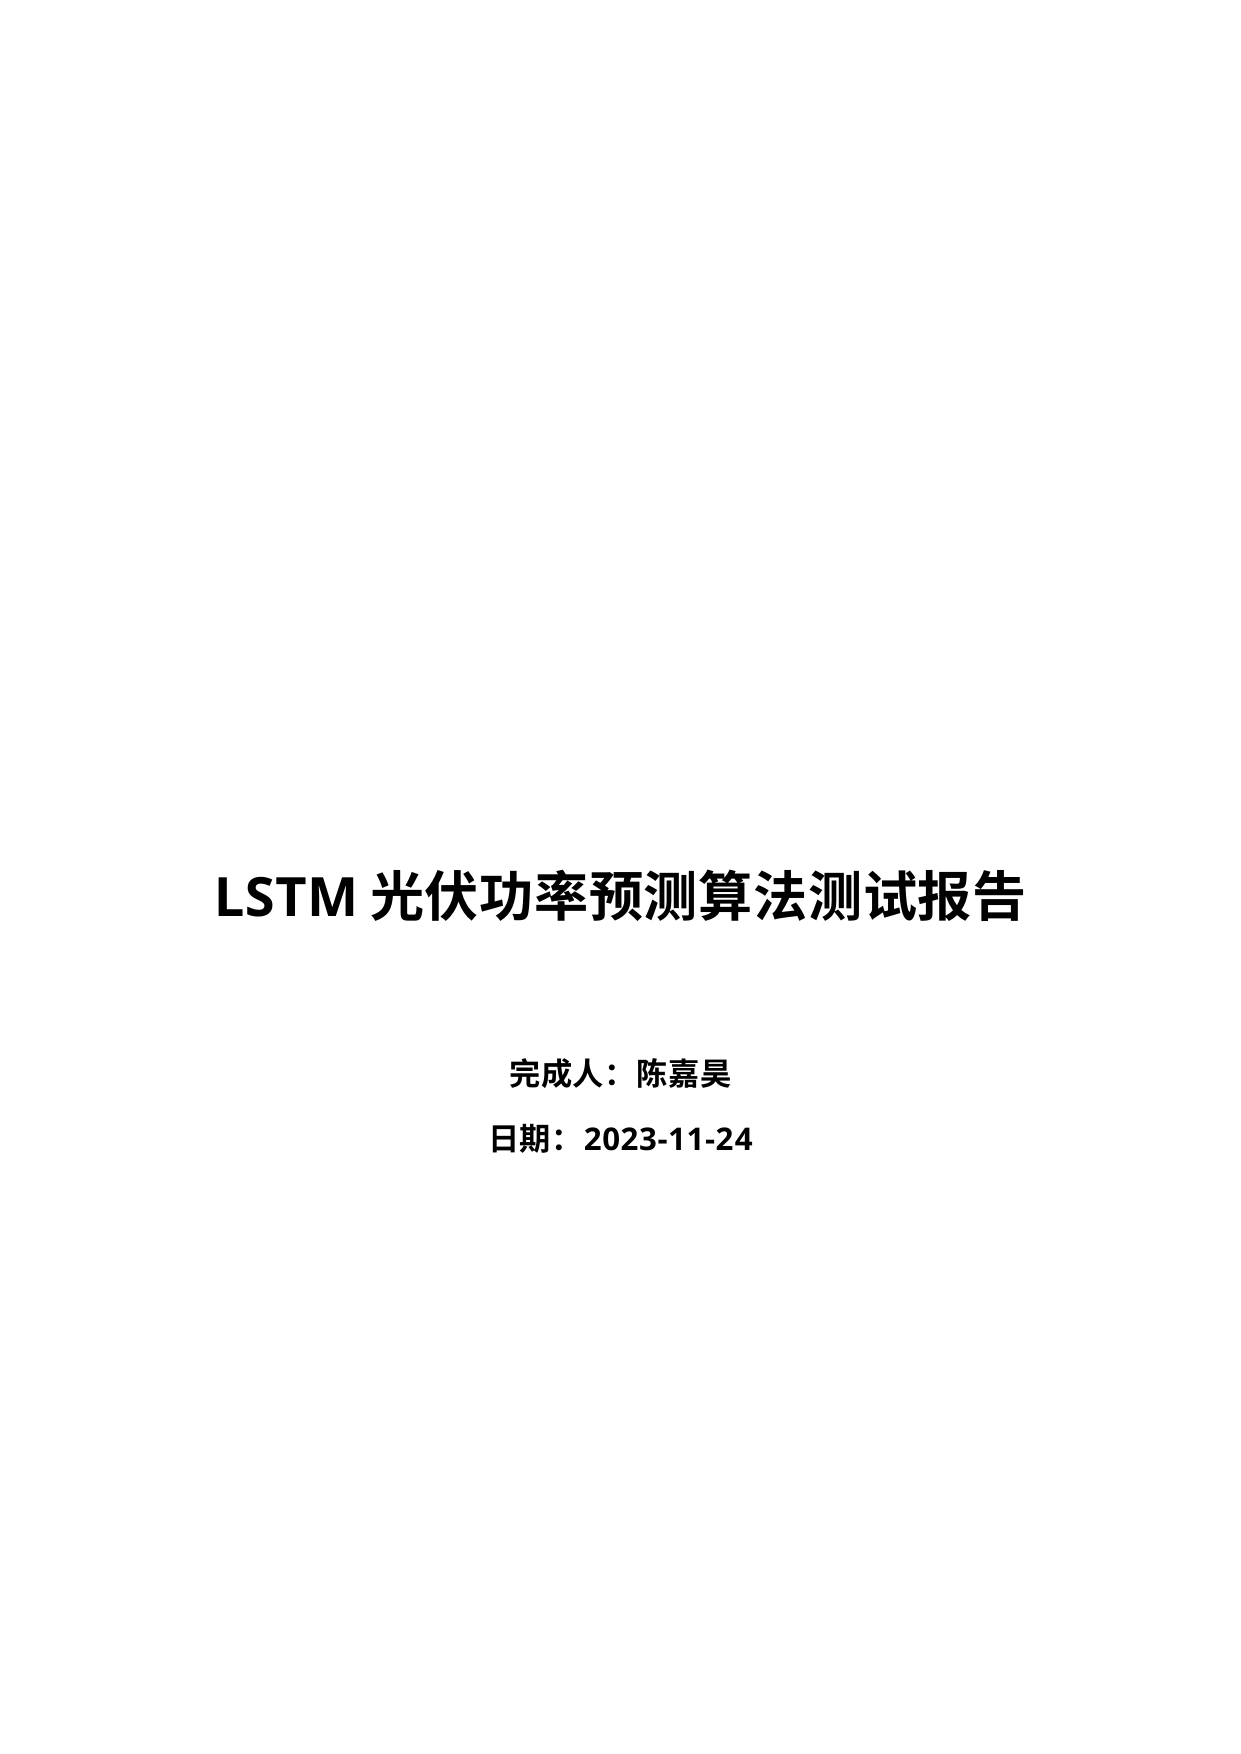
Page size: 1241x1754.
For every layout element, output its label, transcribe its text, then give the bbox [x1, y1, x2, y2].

text 日期：2023-11-24 [187, 1104, 1053, 1169]
text 完成人：陈嘉昊 [187, 1039, 1053, 1104]
text LSTM光伏功率预测算法测试报告 [187, 844, 1053, 942]
